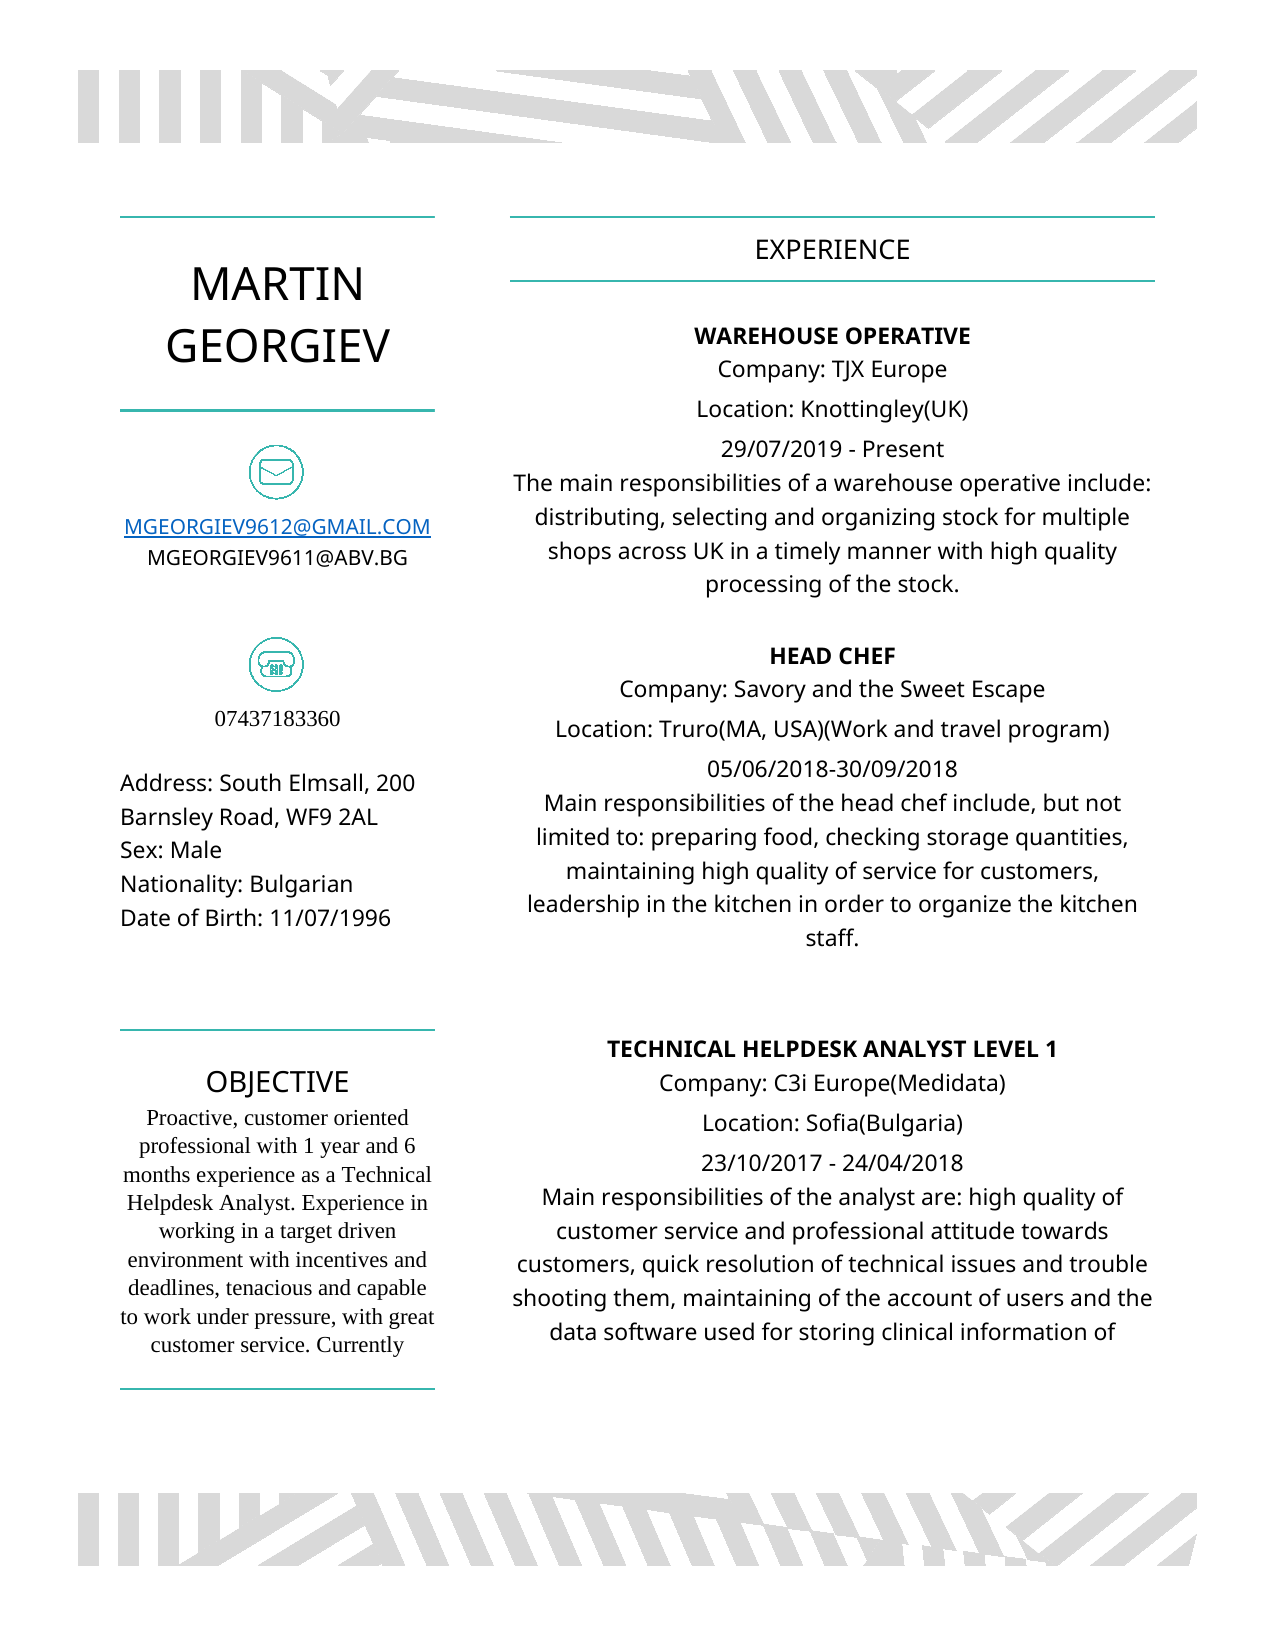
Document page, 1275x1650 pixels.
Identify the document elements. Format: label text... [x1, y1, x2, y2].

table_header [120, 1031, 435, 1388]
table_header [435, 216, 1155, 1390]
